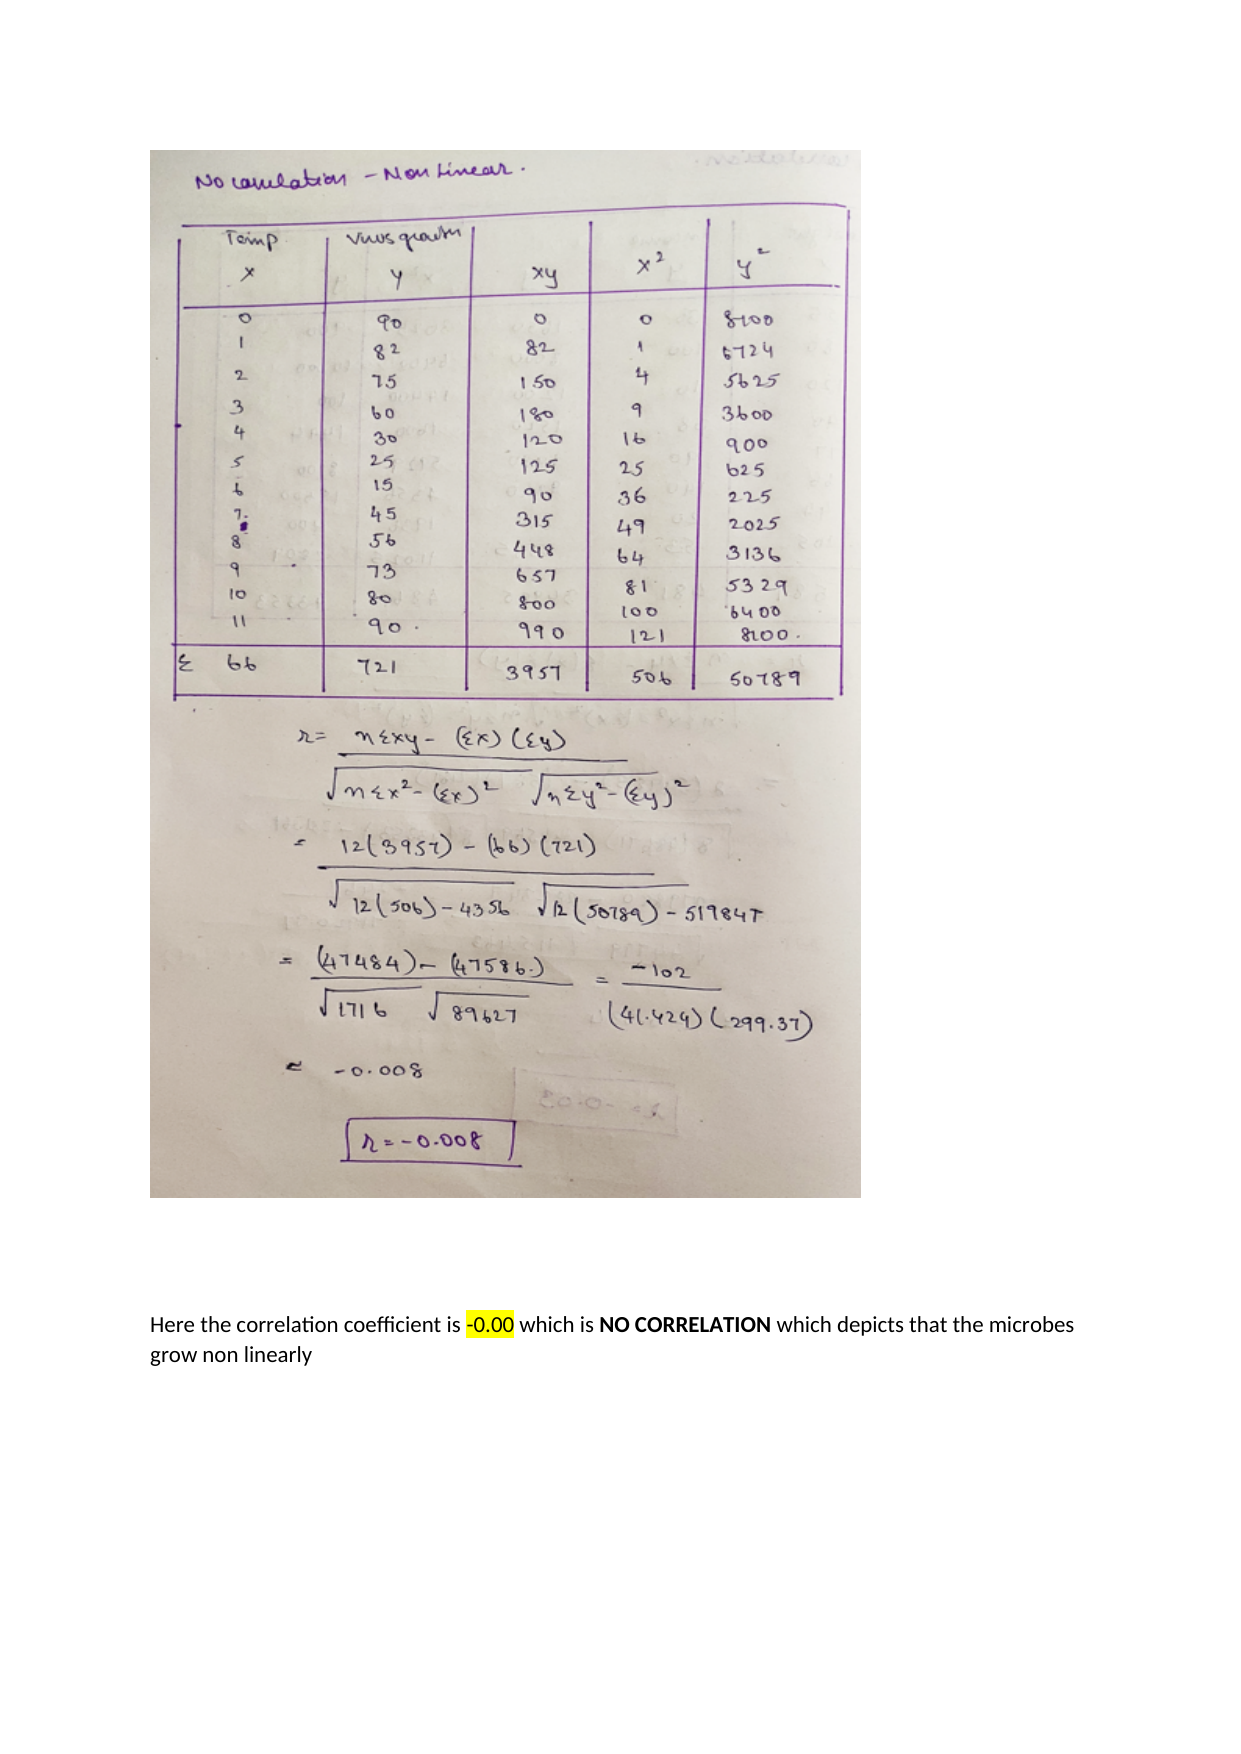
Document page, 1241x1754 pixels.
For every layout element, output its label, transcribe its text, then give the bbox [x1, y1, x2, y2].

text Here the correlation coefficient is -0.00 which is NO CORRELATION which depicts that the microbes grow non linearly [150, 1310, 1090, 1368]
picture [150, 150, 861, 1198]
